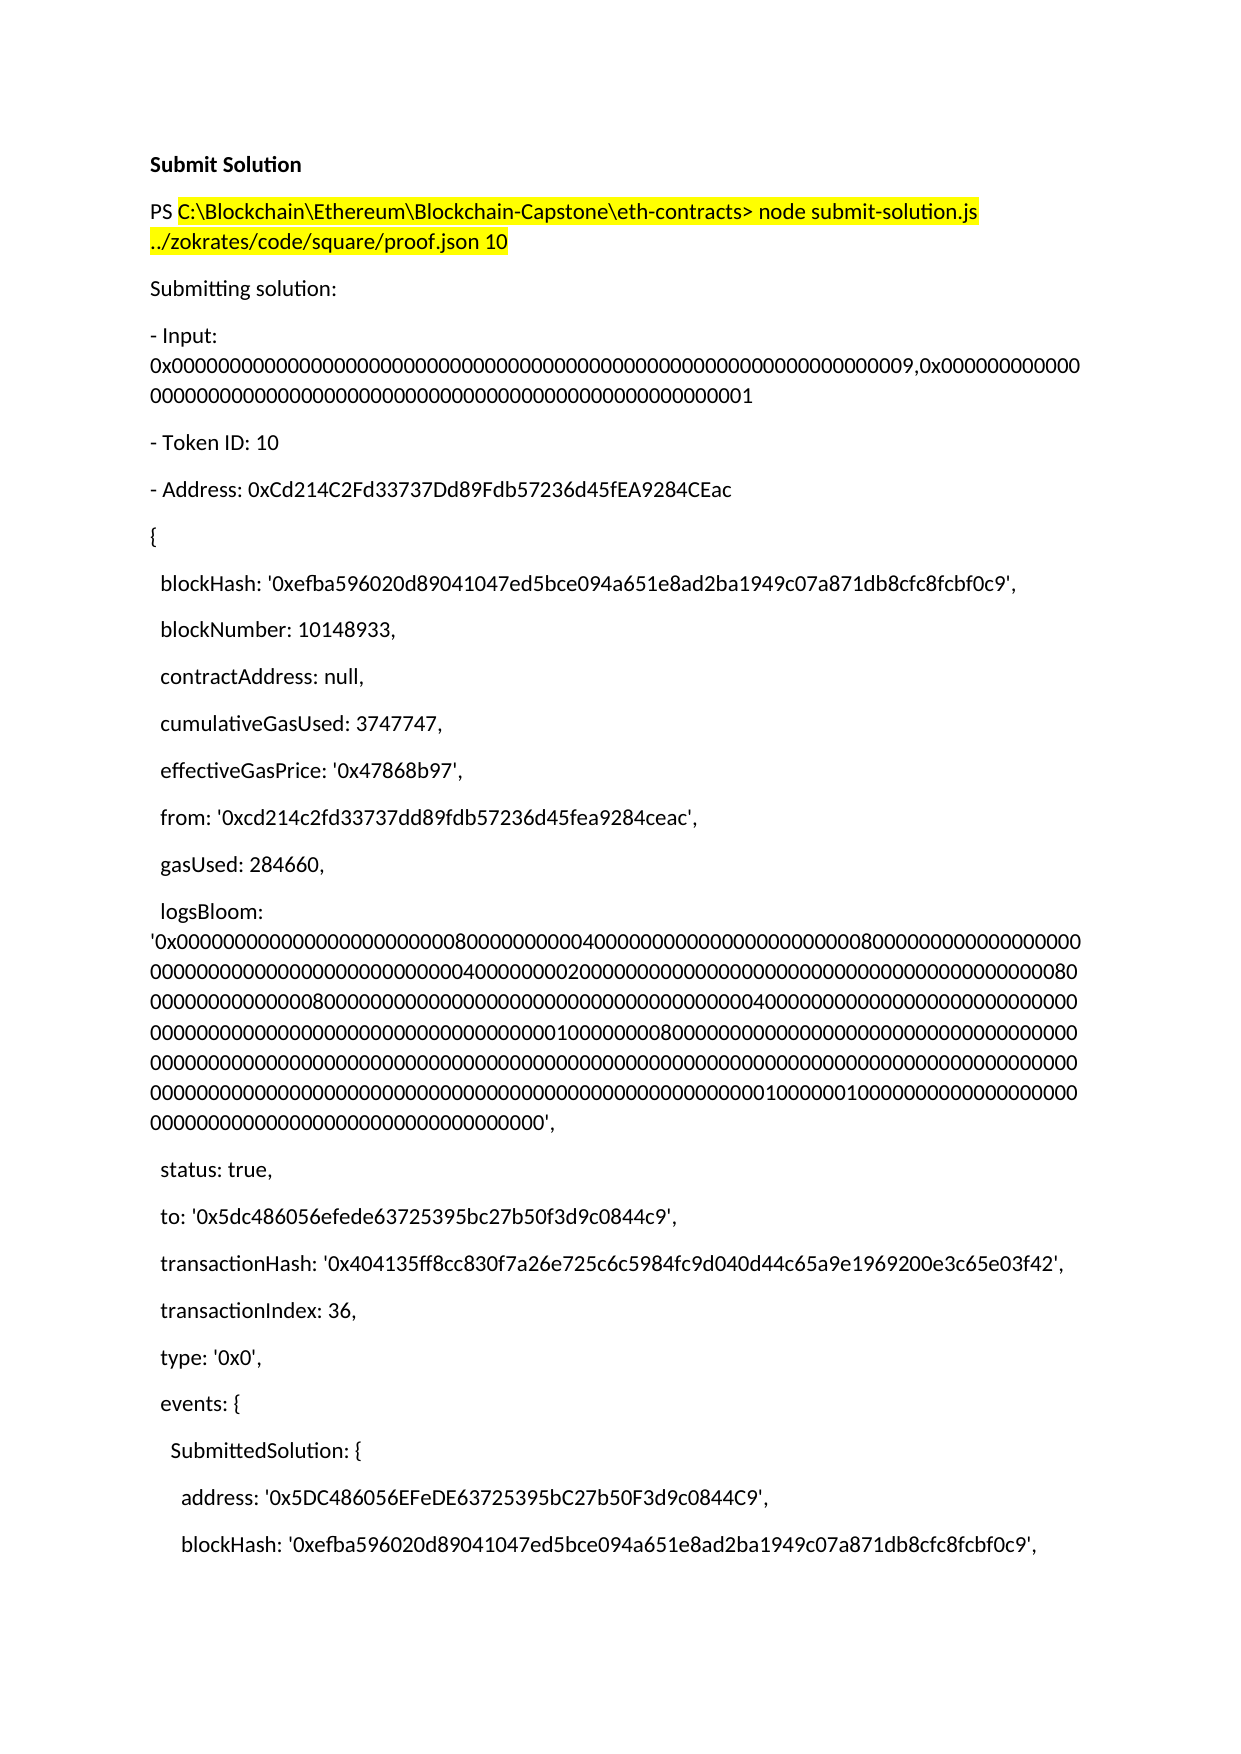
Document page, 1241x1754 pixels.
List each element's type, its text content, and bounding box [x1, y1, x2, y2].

text Submitting solution: [150, 274, 1090, 302]
text blockHash: '0xefba596020d89041047ed5bce094a651e8ad2ba1949c07a871db8cfc8fcbf0c9', [150, 1530, 1090, 1558]
text cumulativeGasUsed: 3747747, [150, 709, 1090, 737]
text PS C:\Blockchain\Ethereum\Blockchain-Capstone\eth-contracts> node submit-solution.js ../zokrates/code/square/proof.json 10 [150, 197, 1090, 255]
text status: true, [150, 1155, 1090, 1183]
text { [150, 522, 1090, 550]
text contractAddress: null, [150, 662, 1090, 691]
text gasUsed: 284660, [150, 850, 1090, 878]
text events: { [150, 1389, 1090, 1418]
text transactionHash: '0x404135ff8cc830f7a26e725c6c5984fc9d040d44c65a9e1969200e3c65e03f42', [150, 1249, 1090, 1277]
text blockHash: '0xefba596020d89041047ed5bce094a651e8ad2ba1949c07a871db8cfc8fcbf0c9', [150, 569, 1090, 597]
text - Address: 0xCd214C2Fd33737Dd89Fdb57236d45fEA9284CEac [150, 475, 1090, 503]
text SubmittedSolution: { [150, 1436, 1090, 1464]
text from: '0xcd214c2fd33737dd89fdb57236d45fea9284ceac', [150, 803, 1090, 831]
text Submit Solution [150, 150, 1090, 178]
text effectiveGasPrice: '0x47868b97', [150, 756, 1090, 784]
text type: '0x0', [150, 1343, 1090, 1371]
text - Token ID: 10 [150, 428, 1090, 456]
text transactionIndex: 36, [150, 1296, 1090, 1324]
text address: '0x5DC486056EFeDE63725395bC27b50F3d9c0844C9', [150, 1483, 1090, 1511]
text to: '0x5dc486056efede63725395bc27b50f3d9c0844c9', [150, 1202, 1090, 1230]
text - Input: 0x0000000000000000000000000000000000000000000000000000000000000009,0x0000000000000000000000000000000000000000000000000000000000000001 [150, 321, 1090, 409]
text blockNumber: 10148933, [150, 616, 1090, 644]
text logsBloom: '0x00000000000000000000000080000000000400000000000000000000000800000000000000000000000000000000000000000000040000000020000000000000000000000000000000000000000080000000000000008000000000000000000000000000000000000040000000000000000000000000000000000000000000000000000000000000010000000080000000000000000000000000000000000000000000000000000000000000000000000000000000000000000000000000000000000000000000000000000000000000000000000000000000000000000000000001000000100000000000000000000000000000000000000000000000000000', [150, 897, 1090, 1136]
